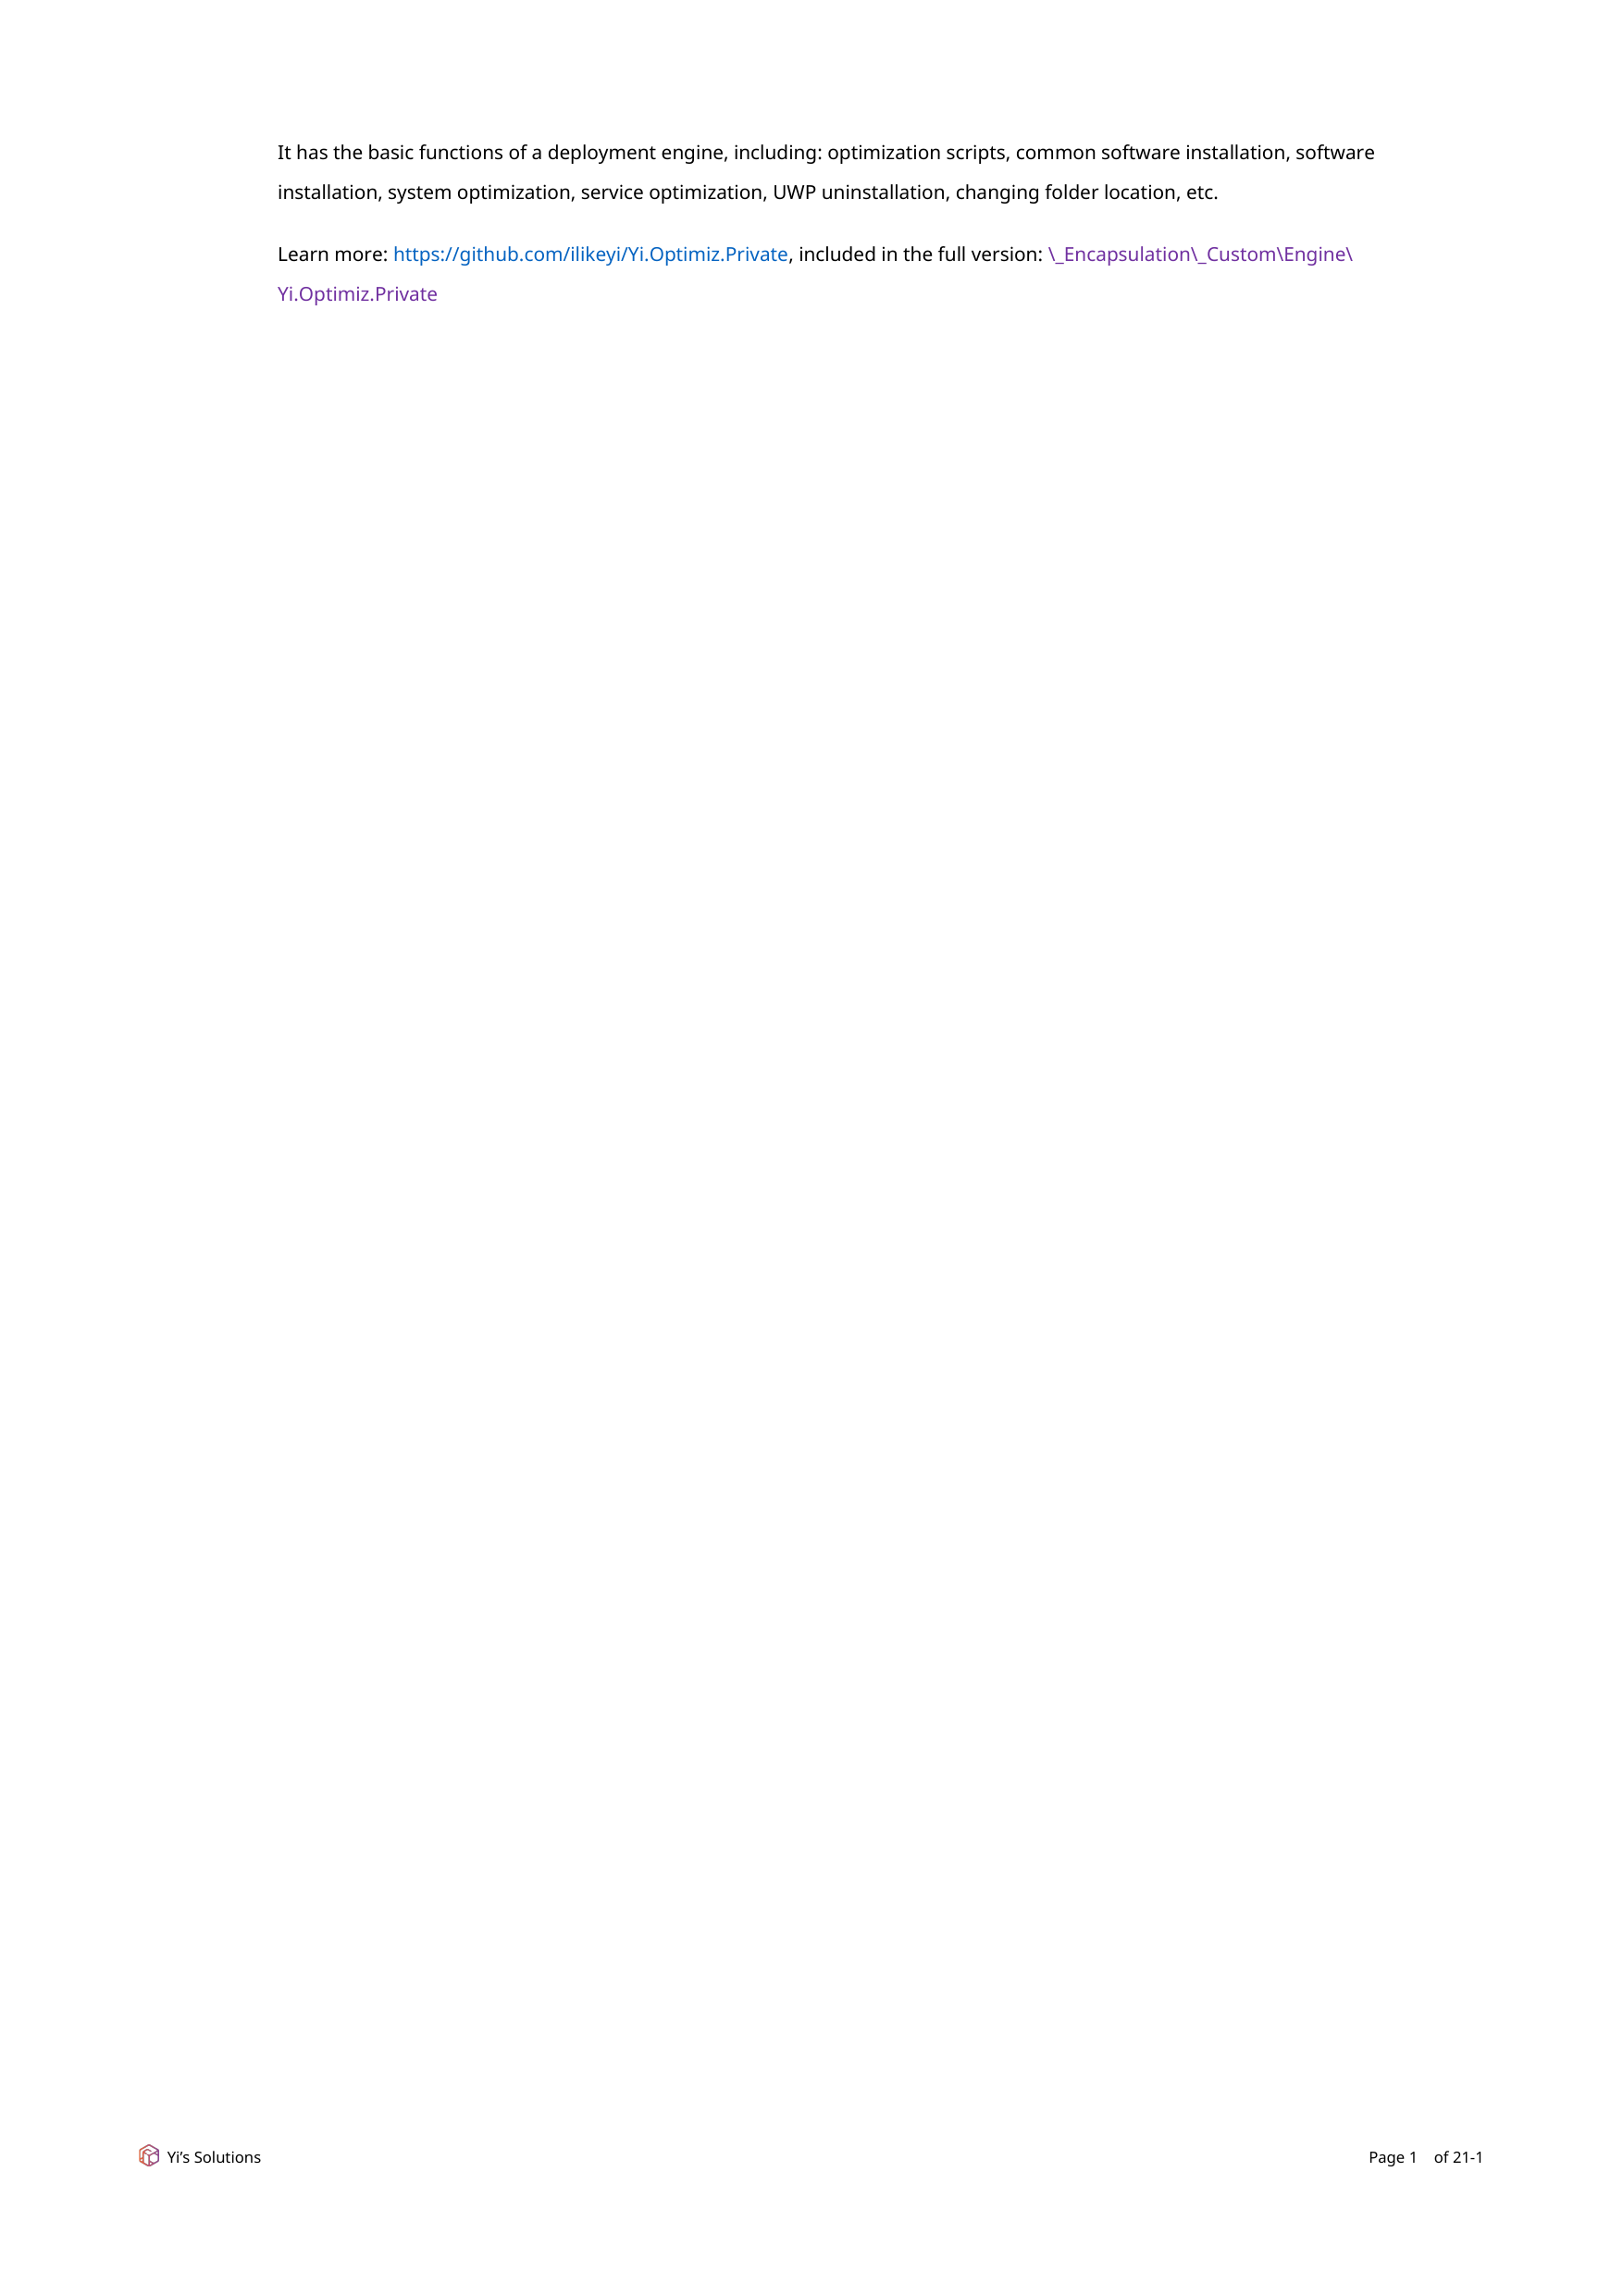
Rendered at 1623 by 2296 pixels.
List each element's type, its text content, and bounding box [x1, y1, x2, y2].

picture [139, 2144, 159, 2166]
list Learn more: https://github.com/ilikeyi/Yi.Optimiz.Private, included in the full version: \_Encapsulation\_Custom\Engine\Yi.Optimiz.Private [278, 241, 1484, 306]
